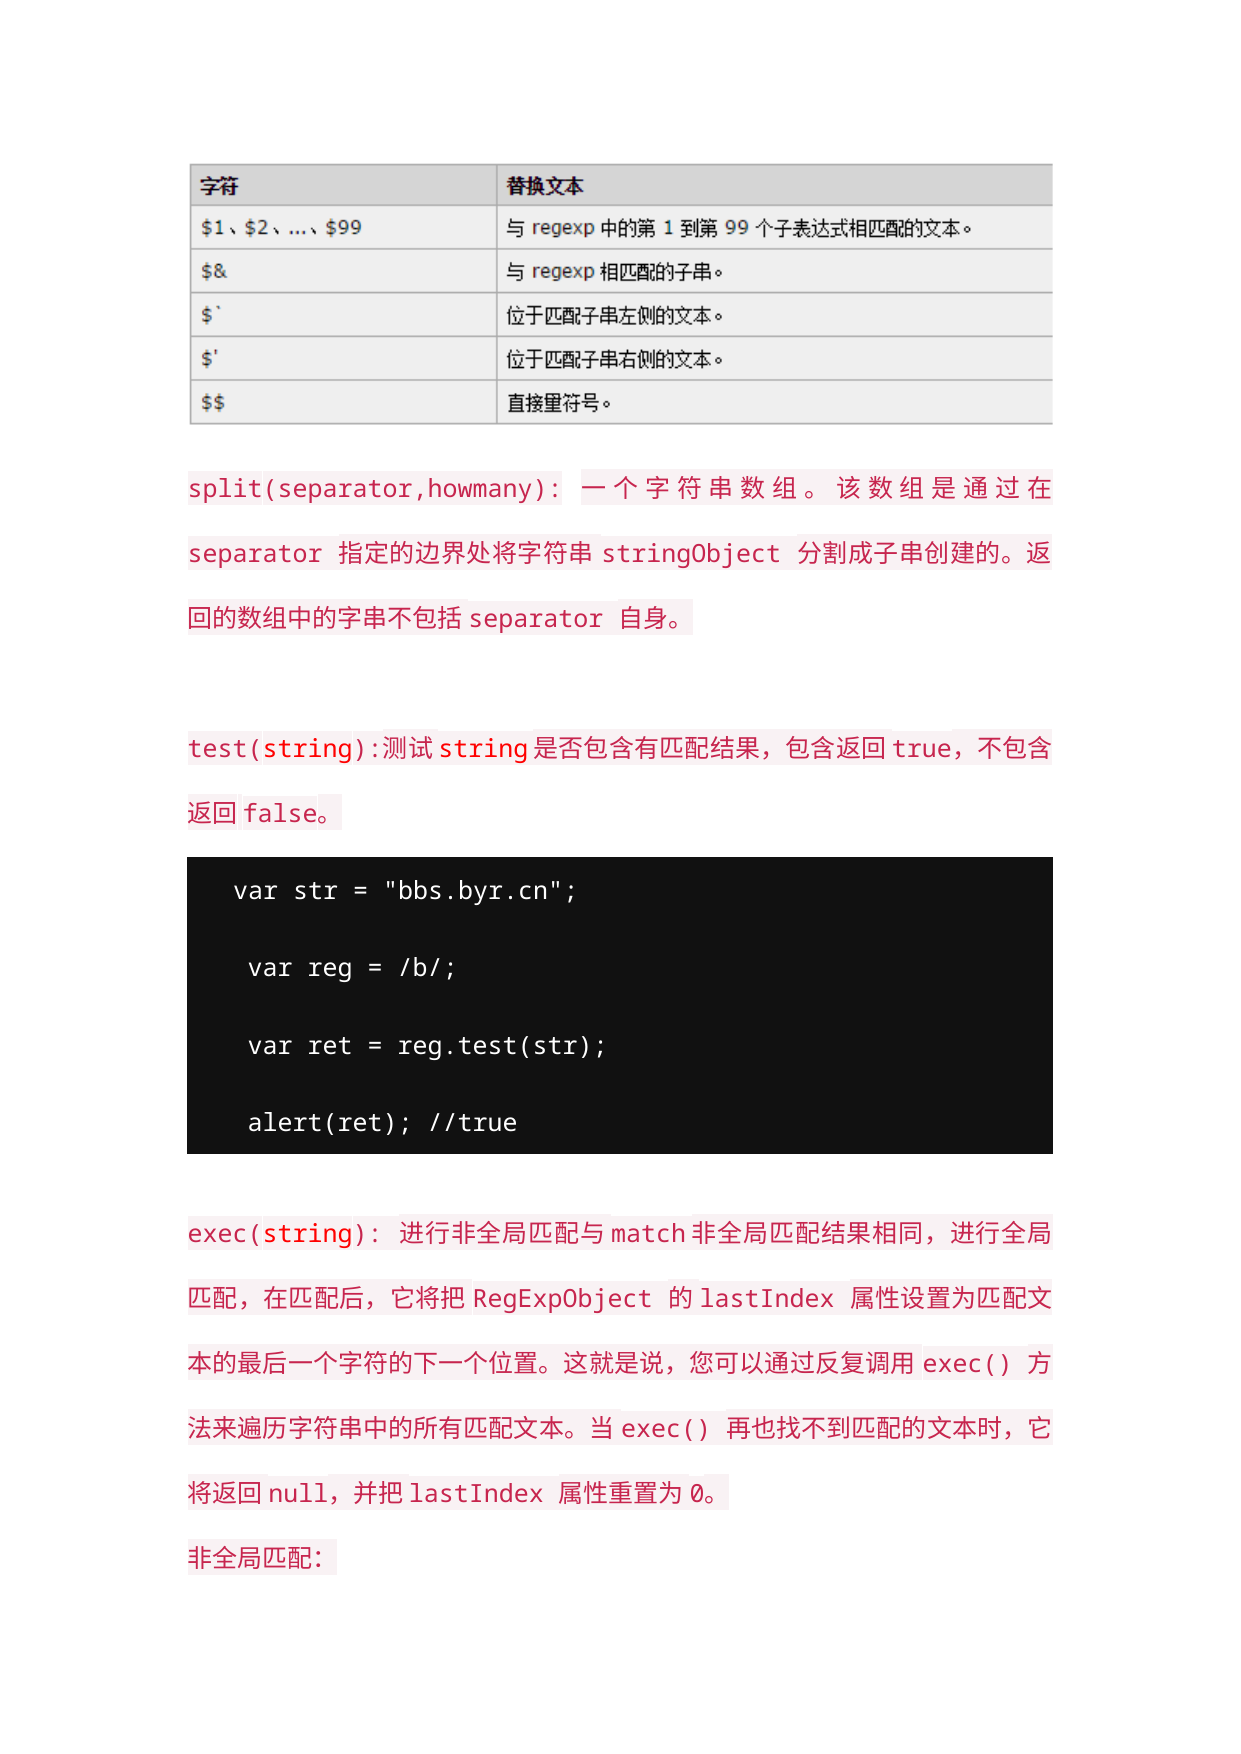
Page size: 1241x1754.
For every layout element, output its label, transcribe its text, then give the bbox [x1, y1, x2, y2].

text 非全局匹配： [187, 1524, 1053, 1589]
text var reg = /b/; [187, 934, 1053, 999]
picture [187, 162, 1053, 431]
text exec(string): 进行非全局匹配与match非全局匹配结果相同，进行全局匹配，在匹配后，它将把 RegExpObject 的 lastIndex 属性设置为匹配文本的最后一个字符的下一个位置。这就是说，您可以通过反复调用 exec() 方法来遍历字符串中的所有匹配文本。当 exec() 再也找不到匹配的文本时，它将返回 null，并把 lastIndex 属性重置为 0。 [187, 1199, 1053, 1524]
text test(string):测试string是否包含有匹配结果，包含返回true，不包含返回false。 [187, 714, 1053, 844]
text alert(ret); //true [187, 1089, 1053, 1154]
text var str = "bbs.byr.cn"; [187, 857, 1053, 922]
text split(separator,howmany): 一个字符串数组。该数组是通过在 separator 指定的边界处将字符串 stringObject 分割成子串创建的。返回的数组中的字串不包括 separator 自身。 [187, 454, 1053, 649]
text var ret = reg.test(str); [187, 1012, 1053, 1077]
